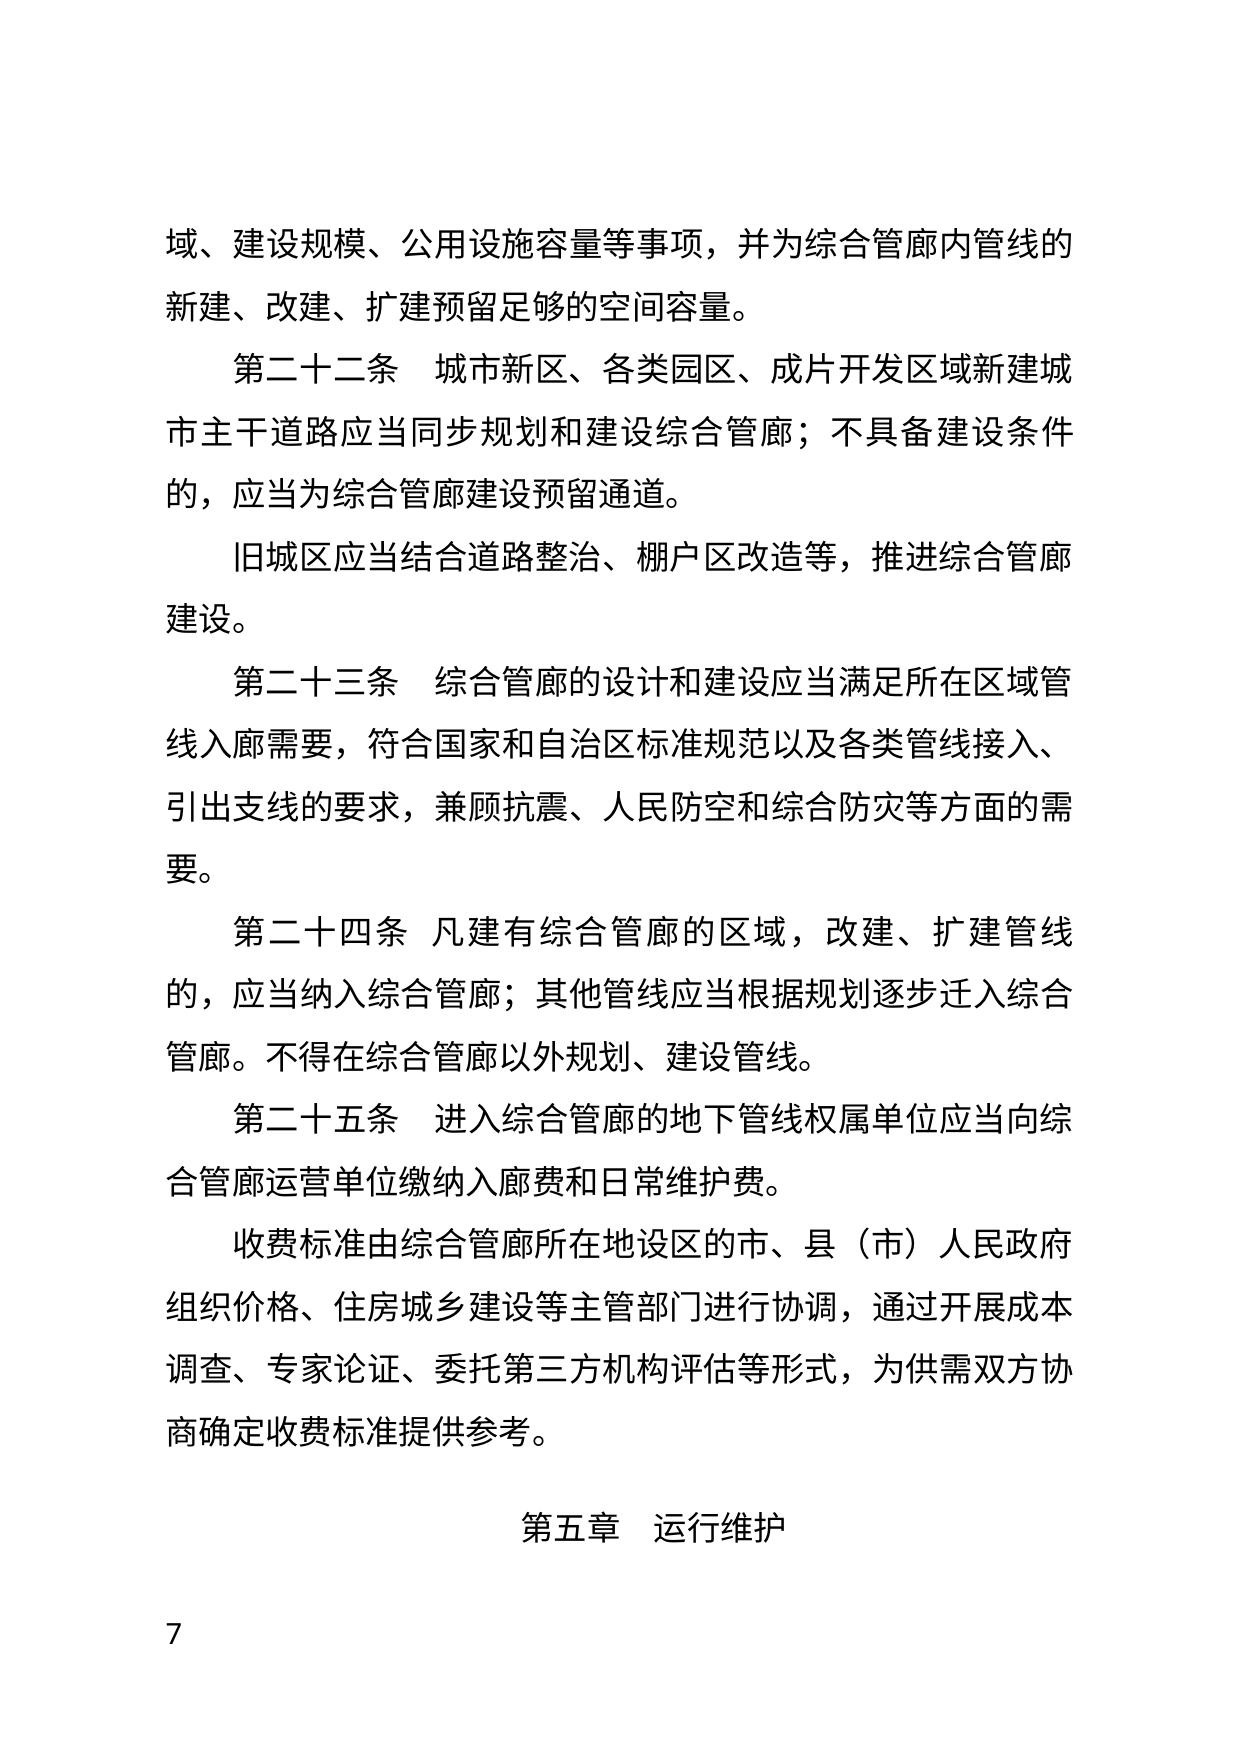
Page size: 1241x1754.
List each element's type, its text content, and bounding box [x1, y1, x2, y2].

text 收费标准由综合管廊所在地设区的市、县（市）人民政府组织价格、住房城乡建设等主管部门进行协调，通过开展成本调查、专家论证、委托第三方机构评估等形式，为供需双方协商确定收费标准提供参考。 [165, 1207, 1075, 1457]
text 第二十二条 城市新区、各类园区、成片开发区域新建城市主干道路应当同步规划和建设综合管廊；不具备建设条件的，应当为综合管廊建设预留通道。 [165, 332, 1075, 519]
text 第五章 运行维护 [165, 1502, 1075, 1550]
text 第二十四条 凡建有综合管廊的区域，改建、扩建管线的，应当纳入综合管廊；其他管线应当根据规划逐步迁入综合管廊。不得在综合管廊以外规划、建设管线。 [165, 894, 1075, 1082]
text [165, 207, 1075, 332]
text 第二十三条 综合管廊的设计和建设应当满足所在区域管线入廊需要，符合国家和自治区标准规范以及各类管线接入、引出支线的要求，兼顾抗震、人民防空和综合防灾等方面的需要。 [165, 644, 1075, 894]
text 第二十五条 进入综合管廊的地下管线权属单位应当向综合管廊运营单位缴纳入廊费和日常维护费。 [165, 1082, 1075, 1207]
text 旧城区应当结合道路整治、棚户区改造等，推进综合管廊建设。 [165, 519, 1075, 644]
